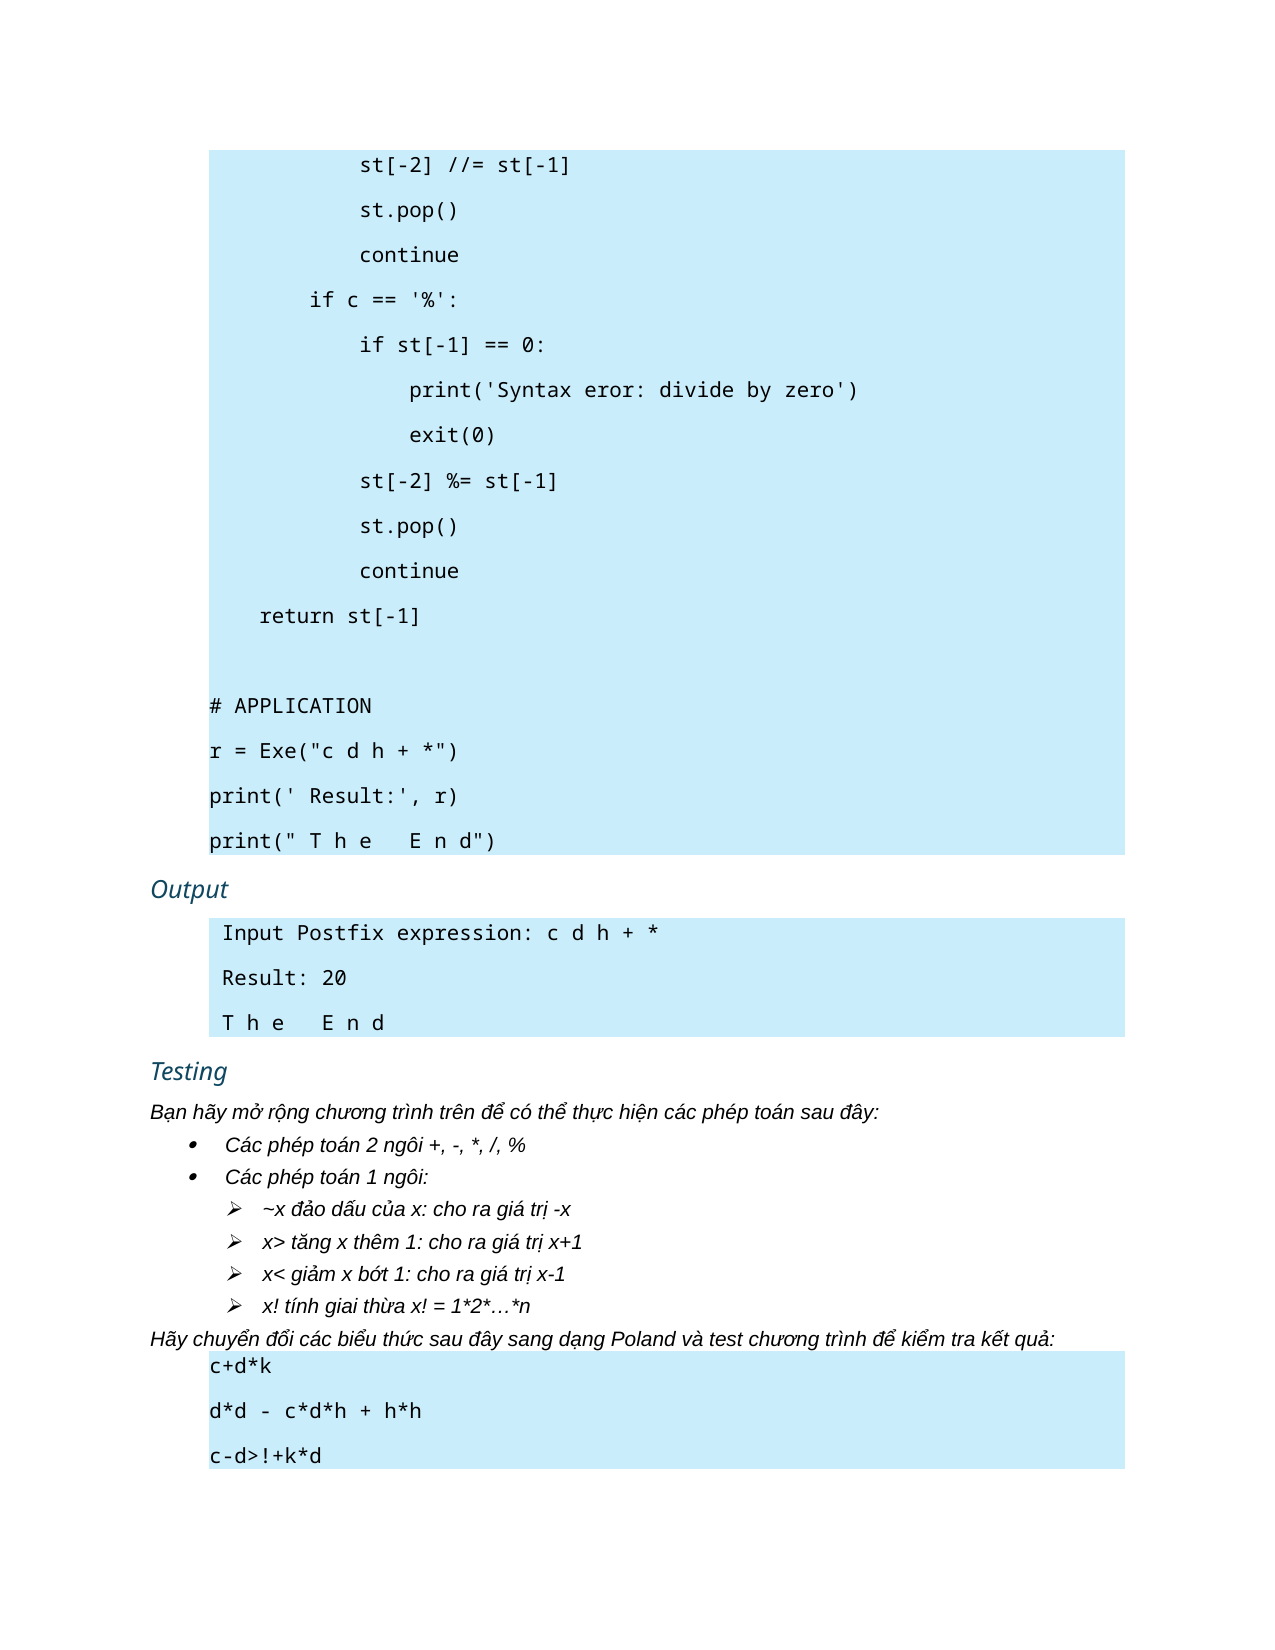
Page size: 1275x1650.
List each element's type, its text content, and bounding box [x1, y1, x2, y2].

text # APPLICATION [209, 691, 1125, 720]
text continue [209, 240, 1125, 269]
text return st[-1] [209, 601, 1125, 629]
text if st[-1] == 0: [209, 330, 1125, 359]
text st.pop() [209, 511, 1125, 539]
list Các phép toán 1 ngôi: [187, 1165, 1125, 1189]
text T h e E n d [209, 1008, 1125, 1037]
text st.pop() [209, 195, 1125, 223]
list x! tính giai thừa x! = 1*2*…*n [225, 1294, 1125, 1318]
text d*d - c*d*h + h*h [209, 1396, 1125, 1424]
text st[-2] //= st[-1] [209, 150, 1125, 178]
subtitle Testing [150, 1053, 1125, 1088]
text Result: 20 [209, 963, 1125, 992]
text Hãy chuyển đổi các biểu thức sau đây sang dạng Poland và test chương trình để kiểm tra kết quả: [150, 1327, 1125, 1351]
text c-d>!+k*d [209, 1441, 1125, 1469]
text Bạn hãy mở rộng chương trình trên để có thể thực hiện các phép toán sau đây: [150, 1100, 1125, 1124]
text print(" T h e E n d") [209, 827, 1125, 855]
text if c == '%': [209, 285, 1125, 314]
text print('Syntax eror: divide by zero') [209, 376, 1125, 404]
list Các phép toán 2 ngôi +, -, *, /, % [187, 1132, 1125, 1156]
text Input Postfix expression: c d h + * [209, 918, 1125, 947]
text exit(0) [209, 421, 1125, 449]
text c+d*k [209, 1351, 1125, 1379]
list x< giảm x bớt 1: cho ra giá trị x-1 [225, 1262, 1125, 1286]
list x> tăng x thêm 1: cho ra giá trị x+1 [225, 1229, 1125, 1254]
text r = Exe("c d h + *") [209, 736, 1125, 765]
list ~x đảo dấu của x: cho ra giá trị -x [225, 1197, 1125, 1221]
text st[-2] %= st[-1] [209, 466, 1125, 494]
subtitle Output [150, 872, 1125, 906]
text continue [209, 556, 1125, 584]
text print(' Result:', r) [209, 781, 1125, 810]
